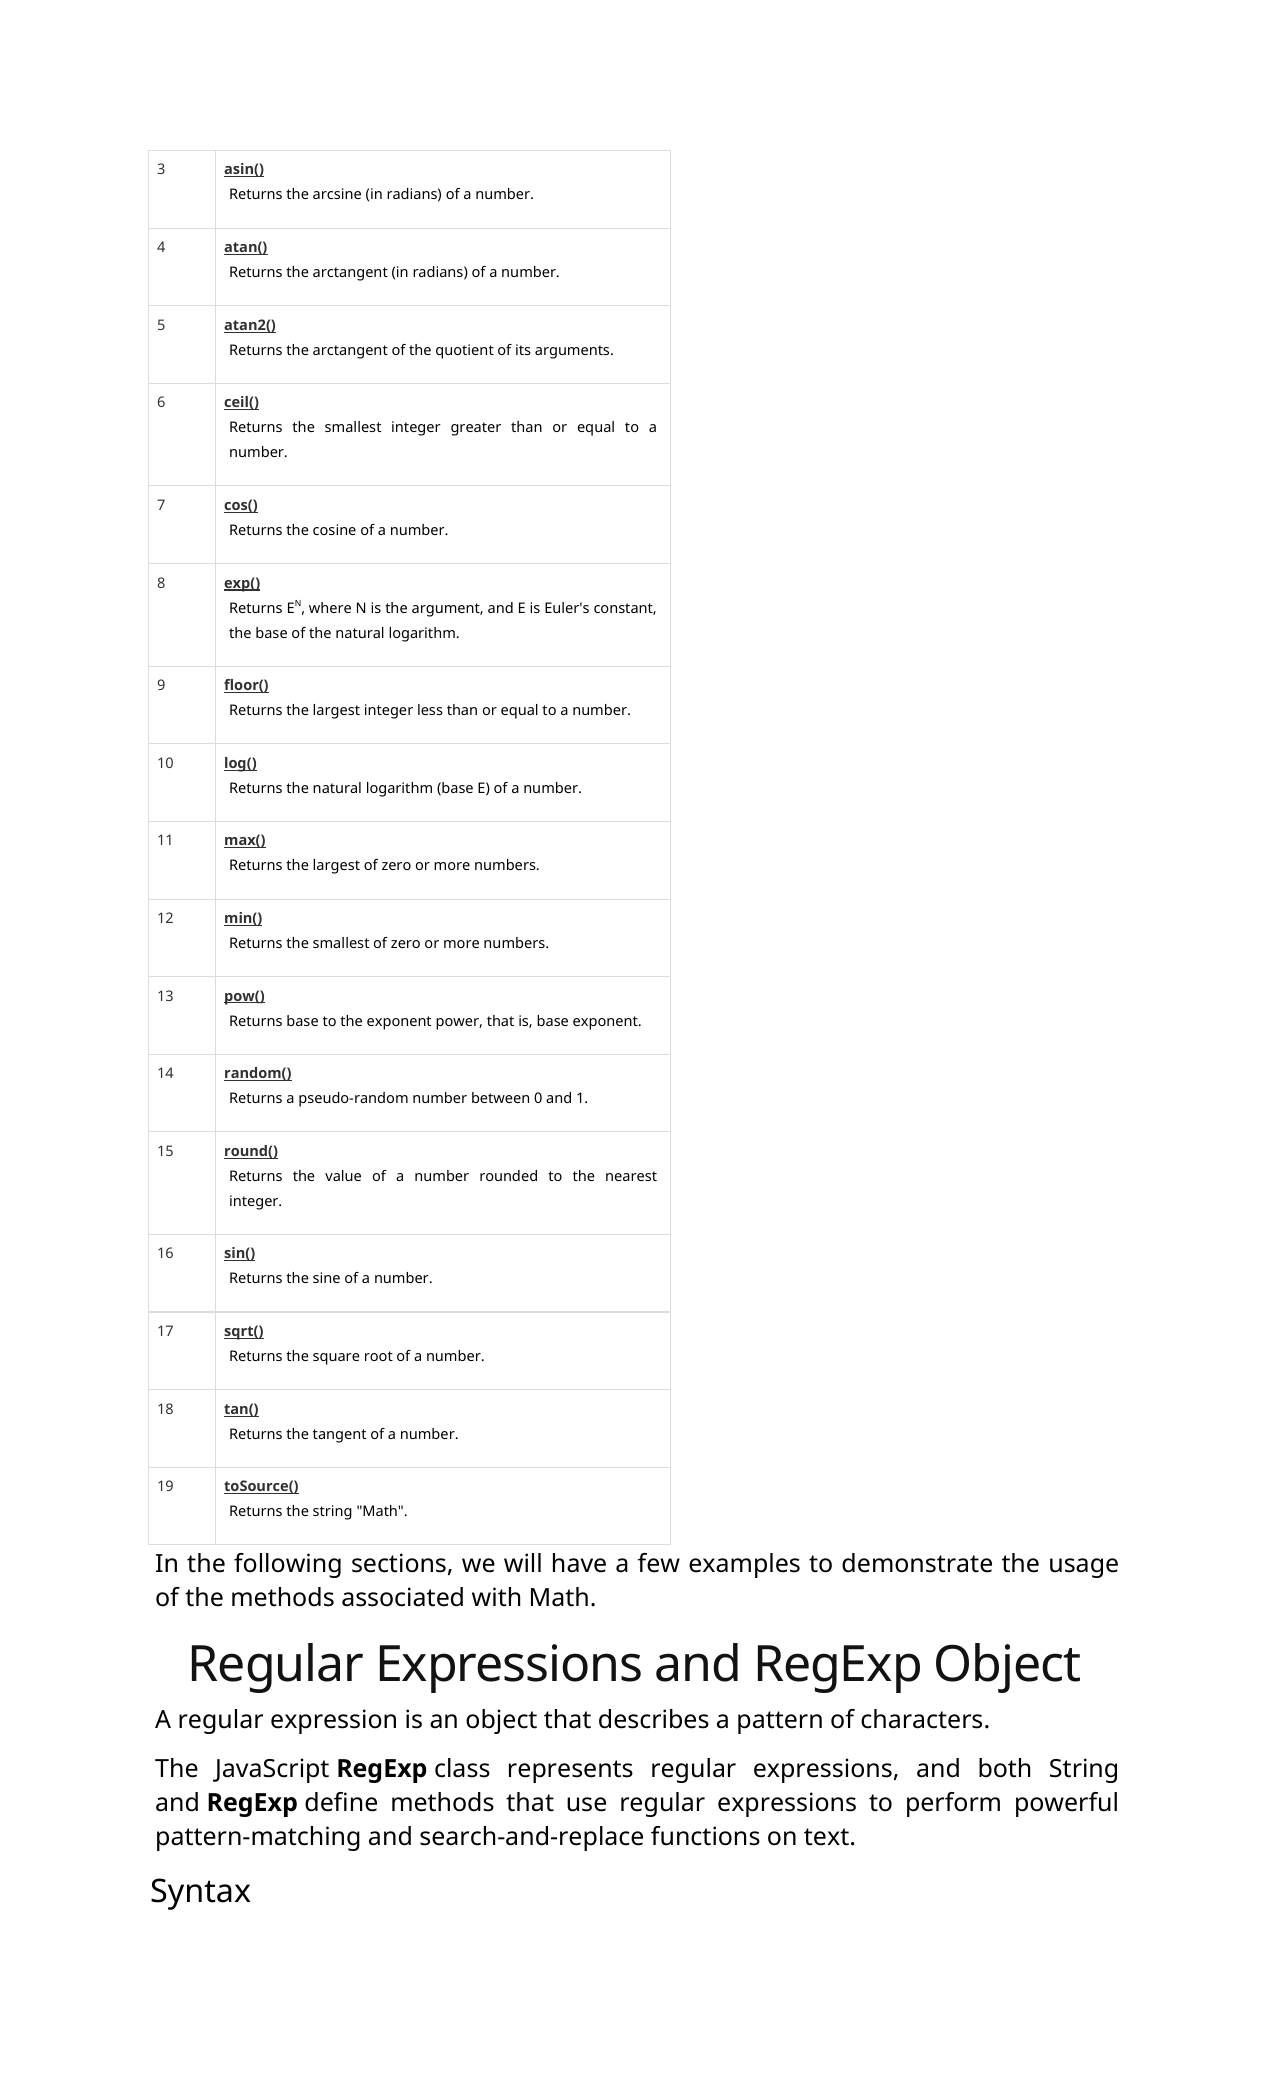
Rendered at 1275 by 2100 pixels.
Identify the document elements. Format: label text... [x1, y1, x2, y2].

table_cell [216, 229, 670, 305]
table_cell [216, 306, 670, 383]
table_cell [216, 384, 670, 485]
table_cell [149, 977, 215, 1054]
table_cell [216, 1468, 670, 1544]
text In the following sections, we will have a few examples to demonstrate the usage of the methods associated with Math. [155, 1545, 1120, 1613]
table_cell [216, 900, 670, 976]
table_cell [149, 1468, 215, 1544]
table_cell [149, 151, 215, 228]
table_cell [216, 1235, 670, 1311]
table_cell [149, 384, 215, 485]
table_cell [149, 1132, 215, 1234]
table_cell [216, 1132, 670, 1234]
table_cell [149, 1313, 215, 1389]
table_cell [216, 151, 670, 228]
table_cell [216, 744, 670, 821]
text The JavaScript RegExp class represents regular expressions, and both String and RegExp define methods that use regular expressions to perform powerful pattern-matching and search-and-replace functions on text. [155, 1751, 1120, 1853]
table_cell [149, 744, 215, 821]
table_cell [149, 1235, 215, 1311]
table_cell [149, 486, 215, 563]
text Syntax [150, 1868, 1120, 1912]
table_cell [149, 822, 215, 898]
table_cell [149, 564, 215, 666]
text Regular Expressions and RegExp Object [150, 1628, 1120, 1697]
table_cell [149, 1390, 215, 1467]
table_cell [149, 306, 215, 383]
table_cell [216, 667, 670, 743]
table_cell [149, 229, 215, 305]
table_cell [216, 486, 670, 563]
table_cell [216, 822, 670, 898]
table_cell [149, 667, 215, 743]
text A regular expression is an object that describes a pattern of characters. [155, 1702, 1120, 1736]
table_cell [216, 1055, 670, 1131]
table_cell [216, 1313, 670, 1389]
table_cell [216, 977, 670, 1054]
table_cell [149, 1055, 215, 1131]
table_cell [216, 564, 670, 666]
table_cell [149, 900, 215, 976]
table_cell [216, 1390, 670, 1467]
